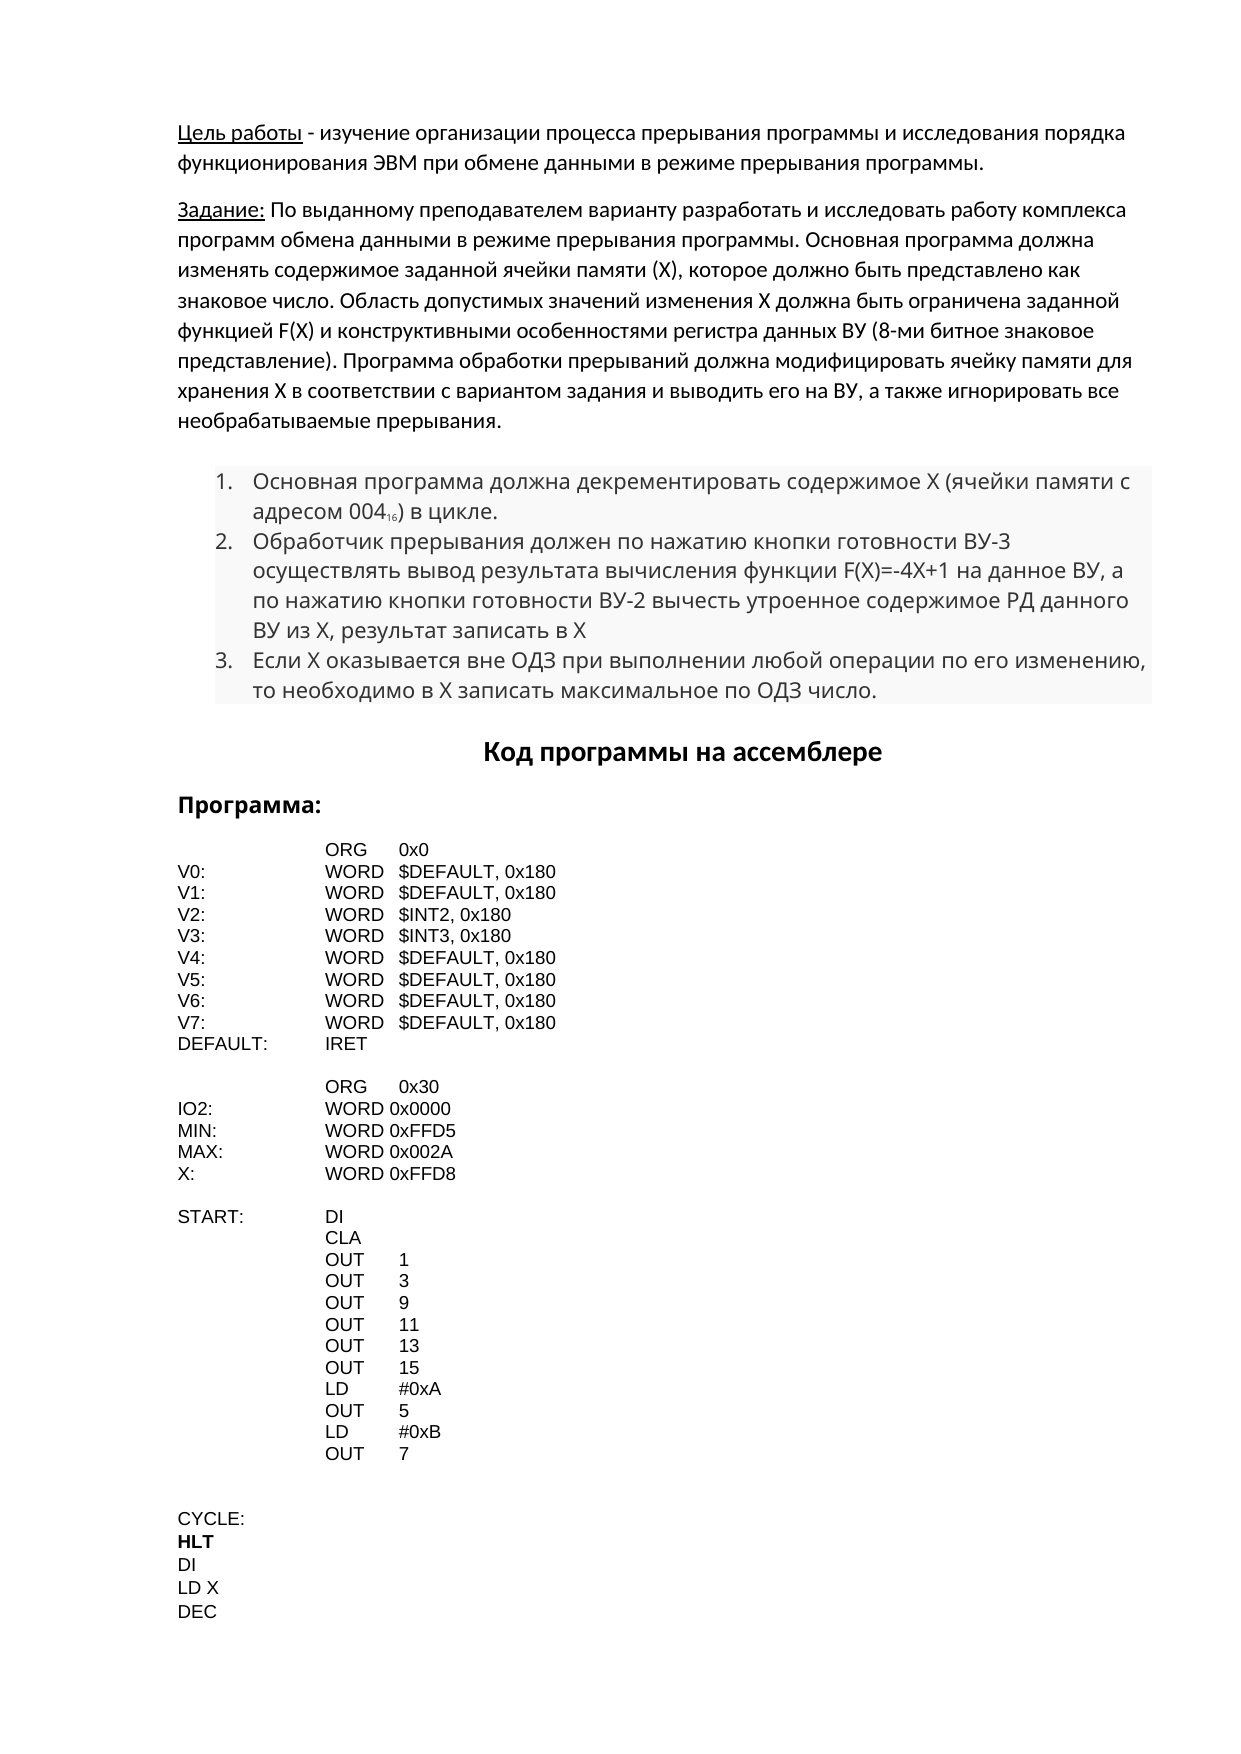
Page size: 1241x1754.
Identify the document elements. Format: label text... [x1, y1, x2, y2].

text ORG 0x0 [177, 839, 1240, 861]
text V2: WORD $INT2, 0x180 [177, 904, 1240, 925]
text CYCLE: [177, 1507, 1240, 1529]
text V4: WORD $DEFAULT, 0x180 [177, 947, 1240, 968]
text OUT 1 [177, 1249, 1240, 1270]
list Цель работы - изучение организации процесса прерывания программы и исследования порядка функционирования ЭВМ при обмене данными в режиме прерывания программы. [177, 118, 1152, 176]
text LD #0xB [177, 1421, 1240, 1443]
text OUT 7 [177, 1443, 1240, 1464]
text DI [177, 1554, 1240, 1576]
text DEC [177, 1600, 1240, 1622]
list Обработчик прерывания должен по нажатию кнопки готовности ВУ-3 осуществлять вывод результата вычисления функции F(X)=-4X+1 на данное ВУ, a по нажатию кнопки готовности ВУ-2 вычесть утроенное содержимое РД данного ВУ из Х, результат записать в Х [215, 526, 1152, 645]
text OUT 15 [177, 1357, 1240, 1378]
text IO2: WORD 0x0000 [177, 1098, 1240, 1119]
text DEFAULT: IRET [177, 1033, 1240, 1055]
text Задание: По выданному преподавателем варианту разработать и исследовать работу комплекса программ обмена данными в режиме прерывания программы. Основная программа должна изменять содержимое заданной ячейки памяти (Х), которое должно быть представлено как знаковое число. Область допустимых значений изменения Х должна быть ограничена заданной функцией F(X) и конструктивными особенностями регистра данных ВУ (8-ми битное знаковое представление). Программа обработки прерываний должна модифицировать ячейку памяти для хранения X в соответствии с вариантом задания и выводить его на ВУ, а также игнорировать все необрабатываемые прерывания. [177, 195, 1152, 435]
text LD #0xA [177, 1378, 1240, 1400]
list Основная программа должна декрементировать содержимое X (ячейки памяти с адресом 00416) в цикле. [215, 466, 1152, 526]
text V3: WORD $INT3, 0x180 [177, 925, 1240, 947]
text CLA [177, 1227, 1240, 1249]
text V5: WORD $DEFAULT, 0x180 [177, 968, 1240, 990]
text V6: WORD $DEFAULT, 0x180 [177, 990, 1240, 1012]
text OUT 13 [177, 1335, 1240, 1357]
text Код программы на ассемблере [215, 733, 1152, 769]
list Если Х оказывается вне ОДЗ при выполнении любой операции по его изменению, то необходимо в Х записать максимальное по ОДЗ число. [215, 645, 1152, 704]
text OUT 9 [177, 1292, 1240, 1313]
text OUT 11 [177, 1313, 1240, 1335]
text START: DI [177, 1206, 1240, 1227]
text X: WORD 0xFFD8 [177, 1162, 1240, 1184]
text MIN: WORD 0xFFD5 [177, 1119, 1240, 1141]
text ORG 0x30 [177, 1076, 1240, 1098]
text Программа: [177, 789, 1152, 820]
text V0: WORD $DEFAULT, 0x180 [177, 861, 1240, 882]
text MAX: WORD 0x002A [177, 1141, 1240, 1162]
text V1: WORD $DEFAULT, 0x180 [177, 882, 1240, 904]
text LD X [177, 1577, 1240, 1599]
text OUT 3 [177, 1270, 1240, 1292]
text OUT 5 [177, 1400, 1240, 1421]
text HLT [177, 1531, 1240, 1552]
text V7: WORD $DEFAULT, 0x180 [177, 1012, 1240, 1033]
